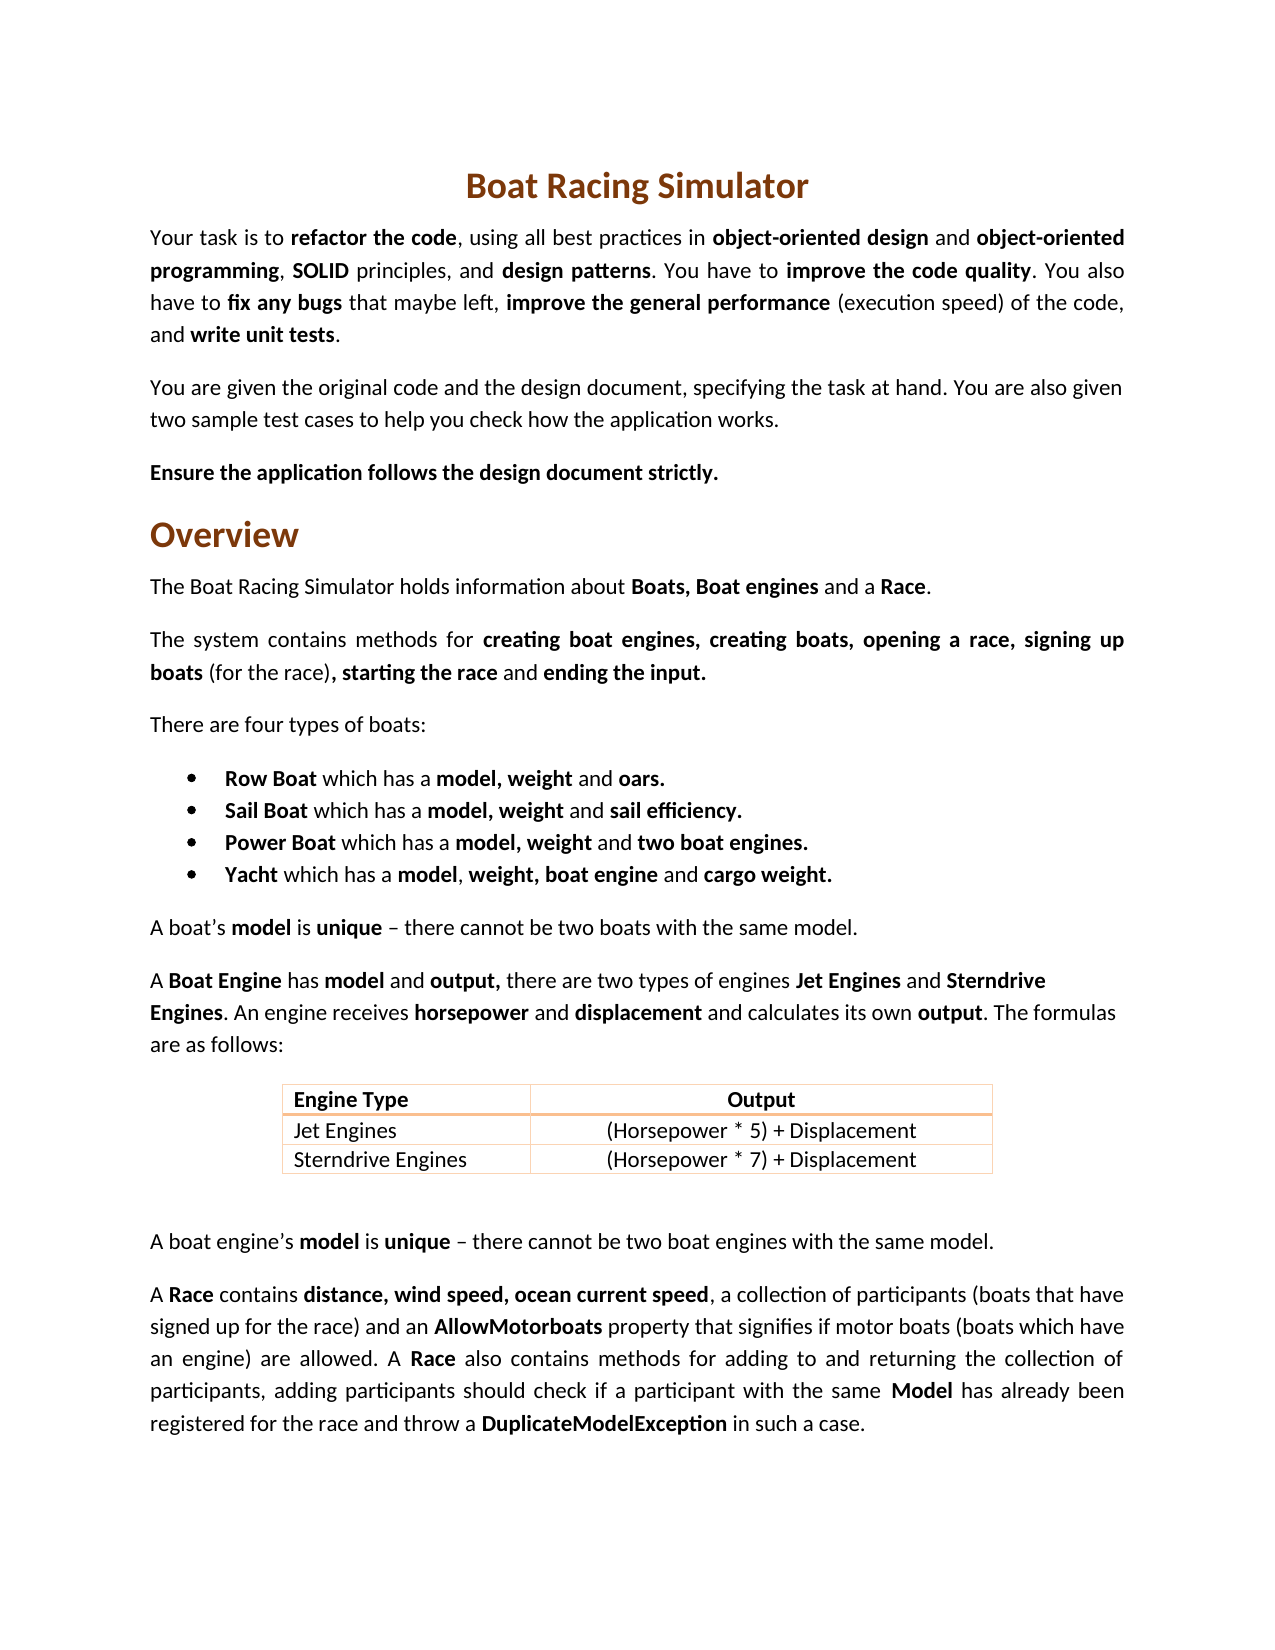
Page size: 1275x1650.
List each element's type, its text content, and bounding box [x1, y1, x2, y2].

table_cell (Horsepower * 5) + Displacement [531, 1116, 992, 1144]
text A Race contains distance, wind speed, ocean current speed, a collection of participants (boats that have signed up for the race) and an AllowMotorboats property that signifies if motor boats (boats which have an engine) are allowed. A Race also contains methods for adding to and returning the collection of participants, adding participants should check if a participant with the same Model has already been registered for the race and throw a DuplicateModelException in such a case. [150, 1280, 1125, 1437]
list Power Boat which has a model, weight and two boat engines. [187, 828, 1125, 856]
table_cell (Horsepower * 7) + Displacement [531, 1145, 992, 1173]
text A boat’s model is unique – there cannot be two boats with the same model. [150, 913, 1125, 941]
text The system contains methods for creating boat engines, creating boats, opening a race, signing up boats (for the race), starting the race and ending the input. [150, 625, 1125, 686]
text There are four types of boats: [150, 711, 1125, 739]
table_header Output [531, 1085, 992, 1113]
subtitle Boat Racing Simulator [150, 162, 1125, 208]
text The Boat Racing Simulator holds information about Boats, Boat engines and a Race. [150, 572, 1125, 600]
list Row Boat which has a model, weight and oars. [187, 764, 1125, 792]
text Your task is to refactor the code, using all best practices in object-oriented design and object-oriented programming, SOLID principles, and design patterns. You have to improve the code quality. You also have to fix any bugs that maybe left, improve the general performance (execution speed) of the code, and write unit tests. [150, 223, 1125, 348]
list Sail Boat which has a model, weight and sail efficiency. [187, 796, 1125, 824]
text You are given the original code and the design document, specifying the task at hand. You are also given two sample test cases to help you check how the application works. [150, 373, 1125, 433]
table_cell Jet Engines [283, 1116, 530, 1144]
text A boat engine’s model is unique – there cannot be two boat engines with the same model. [150, 1227, 1125, 1255]
list Yacht which has a model, weight, boat engine and cargo weight. [187, 860, 1125, 888]
table_header Engine Type [283, 1085, 530, 1113]
text A Boat Engine has model and output, there are two types of engines Jet Engines and Sterndrive Engines. An engine receives horsepower and displacement and calculates its own output. The formulas are as follows: [150, 966, 1125, 1059]
subtitle Overview [150, 511, 1125, 557]
table_cell Sterndrive Engines [283, 1145, 530, 1173]
text Ensure the application follows the design document strictly. [150, 458, 1125, 486]
